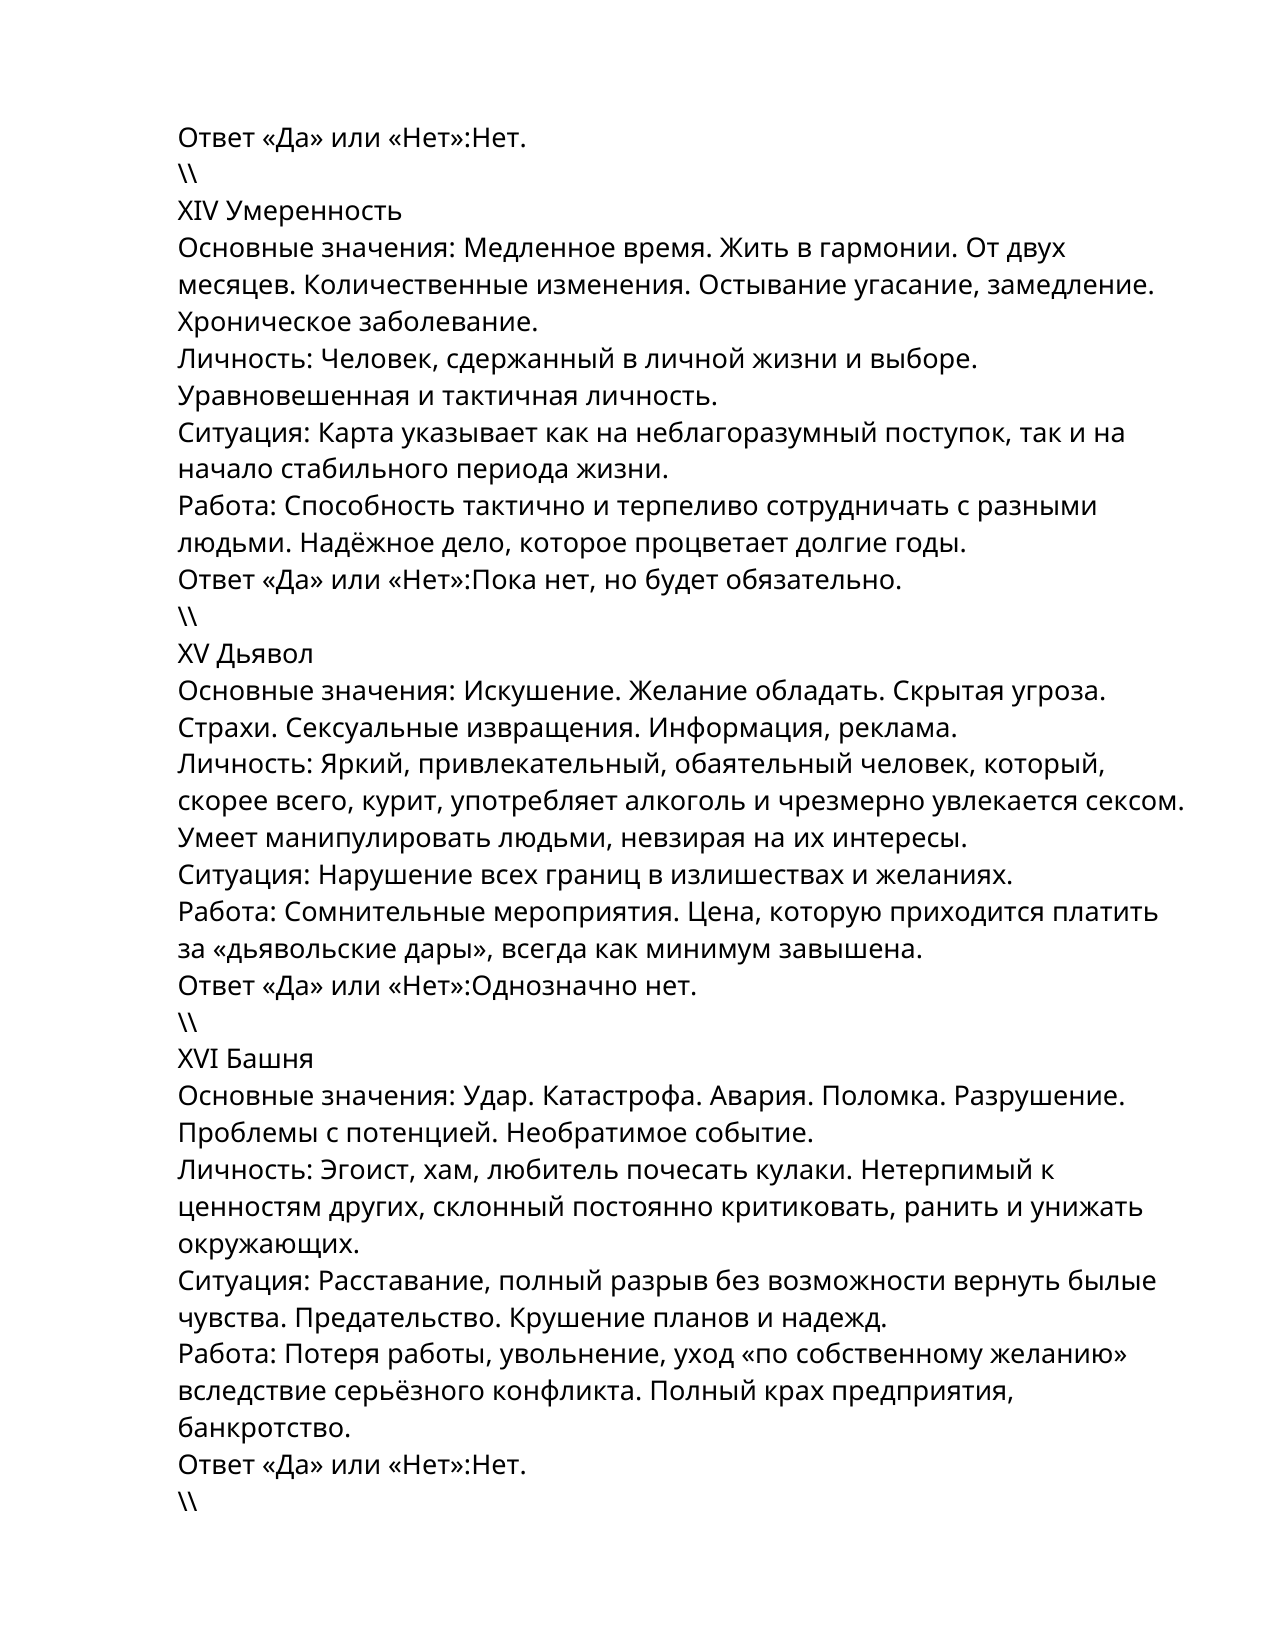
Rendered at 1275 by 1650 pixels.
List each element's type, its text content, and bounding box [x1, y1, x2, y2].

text Ответ «Да» или «Нет»: Пока нет, но будет обязательно. [177, 561, 1186, 597]
text Ответ «Да» или «Нет»: Нет. [177, 1446, 1186, 1482]
text Личность: Человек, сдержанный в личной жизни и выборе. Уравновешенная и тактичная личность. [177, 339, 1186, 413]
text Работа: Сомнительные мероприятия. Цена, которую приходится платить за «дьявольские дары», всегда как минимум завышена. [177, 892, 1186, 966]
text Личность: Эгоист, хам, любитель почесать кулаки. Нетерпимый к ценностям других, склонный постоянно критиковать, ранить и унижать окружающих. [177, 1151, 1186, 1261]
text Ответ «Да» или «Нет»: Однозначно нет. [177, 966, 1186, 1003]
text Основные значения: Медленное время. Жить в гармонии. От двух месяцев. Количественные изменения. Остывание угасание, замедление. Хроническое заболевание. [177, 229, 1186, 339]
text Основные значения: Искушение. Желание обладать. Скрытая угроза. Страхи. Сексуальные извращения. Информация, реклама. [177, 671, 1186, 745]
text \\ [177, 155, 1186, 192]
text Основные значения: Удар. Катастрофа. Авария. Поломка. Разрушение. Проблемы с потенцией. Необратимое событие. [177, 1077, 1186, 1151]
text Работа: Способность тактично и терпеливо сотрудничать с разными людьми. Надёжное дело, которое процветает долгие годы. [177, 487, 1186, 561]
text Ответ «Да» или «Нет»: Нет. [177, 118, 1186, 155]
text XV Дьявол [177, 634, 1186, 671]
text XIV Умеренность [177, 192, 1186, 229]
text \\ [177, 1482, 1186, 1519]
text \\ [177, 1003, 1186, 1040]
text Личность: Яркий, привлекательный, обаятельный человек, который, скорее всего, курит, употребляет алкоголь и чрезмерно увлекается сексом. Умеет манипулировать людьми, невзирая на их интересы. [177, 745, 1186, 856]
text XVI Башня [177, 1040, 1186, 1077]
text \\ [177, 597, 1186, 634]
text Ситуация: Нарушение всех границ в излишествах и желаниях. [177, 856, 1186, 892]
text Ситуация: Карта указывает как на неблагоразумный поступок, так и на начало стабильного периода жизни. [177, 413, 1186, 487]
text Ситуация: Расставание, полный разрыв без возможности вернуть былые чувства. Предательство. Крушение планов и надежд. [177, 1261, 1186, 1335]
text Работа: Потеря работы, увольнение, уход «по собственному желанию» вследствие серьёзного конфликта. Полный крах предприятия, банкротство. [177, 1335, 1186, 1446]
